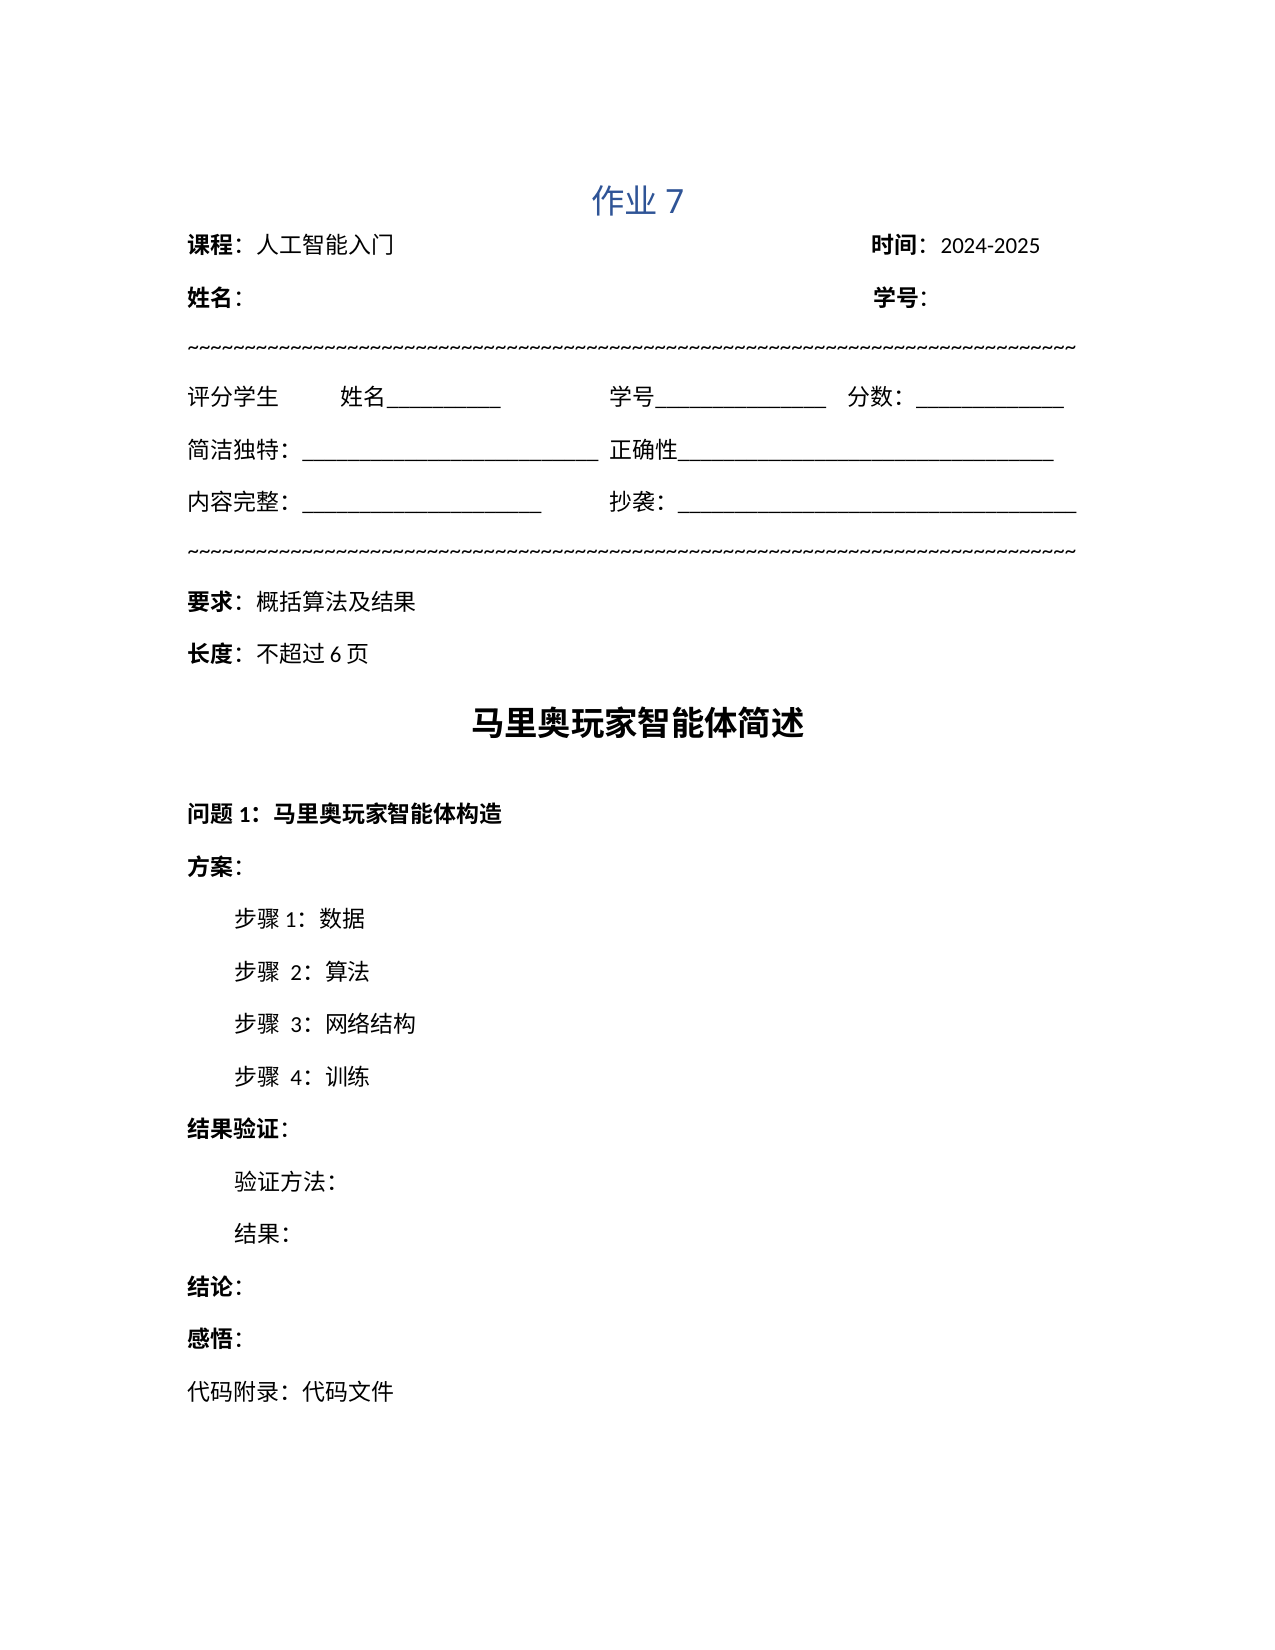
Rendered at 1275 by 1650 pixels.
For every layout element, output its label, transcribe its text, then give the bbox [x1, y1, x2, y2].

text 课程：人工智能入门 时间：2024-2025 [187, 227, 1087, 261]
text ~~~~~~~~~~~~~~~~~~~~~~~~~~~~~~~~~~~~~~~~~~~~~~~~~~~~~~~~~~~~~~~~~~~~~~~~~~~~~~ [187, 332, 1087, 360]
text 姓名： 学号： [187, 280, 1087, 313]
text 评分学生 姓名__________ 学号_______________ 分数：_____________ [187, 379, 1087, 412]
text 结果： [187, 1216, 1087, 1249]
text ~~~~~~~~~~~~~~~~~~~~~~~~~~~~~~~~~~~~~~~~~~~~~~~~~~~~~~~~~~~~~~~~~~~~~~~~~~~~~~ [187, 537, 1087, 565]
text 方案： [187, 848, 1087, 882]
text 问题 1：马里奥玩家智能体构造 [187, 796, 1087, 829]
text 简洁独特：__________________________ 正确性_________________________________ [187, 432, 1087, 465]
text 验证方法： [187, 1163, 1087, 1197]
text 步骤 2：算法 [187, 953, 1087, 987]
text 结论： [187, 1268, 1087, 1302]
text 要求：概括算法及结果 [187, 583, 1087, 617]
text 内容完整：_____________________ 抄袭：___________________________________ [187, 484, 1087, 517]
text 步骤 4：训练 [187, 1058, 1087, 1092]
text 长度：不超过6页 [187, 636, 1087, 669]
subtitle 马里奥玩家智能体简述 [187, 697, 1087, 745]
text 结果验证： [187, 1111, 1087, 1144]
text 感悟： [187, 1321, 1087, 1354]
subtitle 作业 7 [187, 175, 1087, 223]
text 步骤1：数据 [187, 901, 1087, 934]
text 步骤 3：网络结构 [187, 1006, 1087, 1039]
text 代码附录：代码文件 [187, 1373, 1087, 1407]
